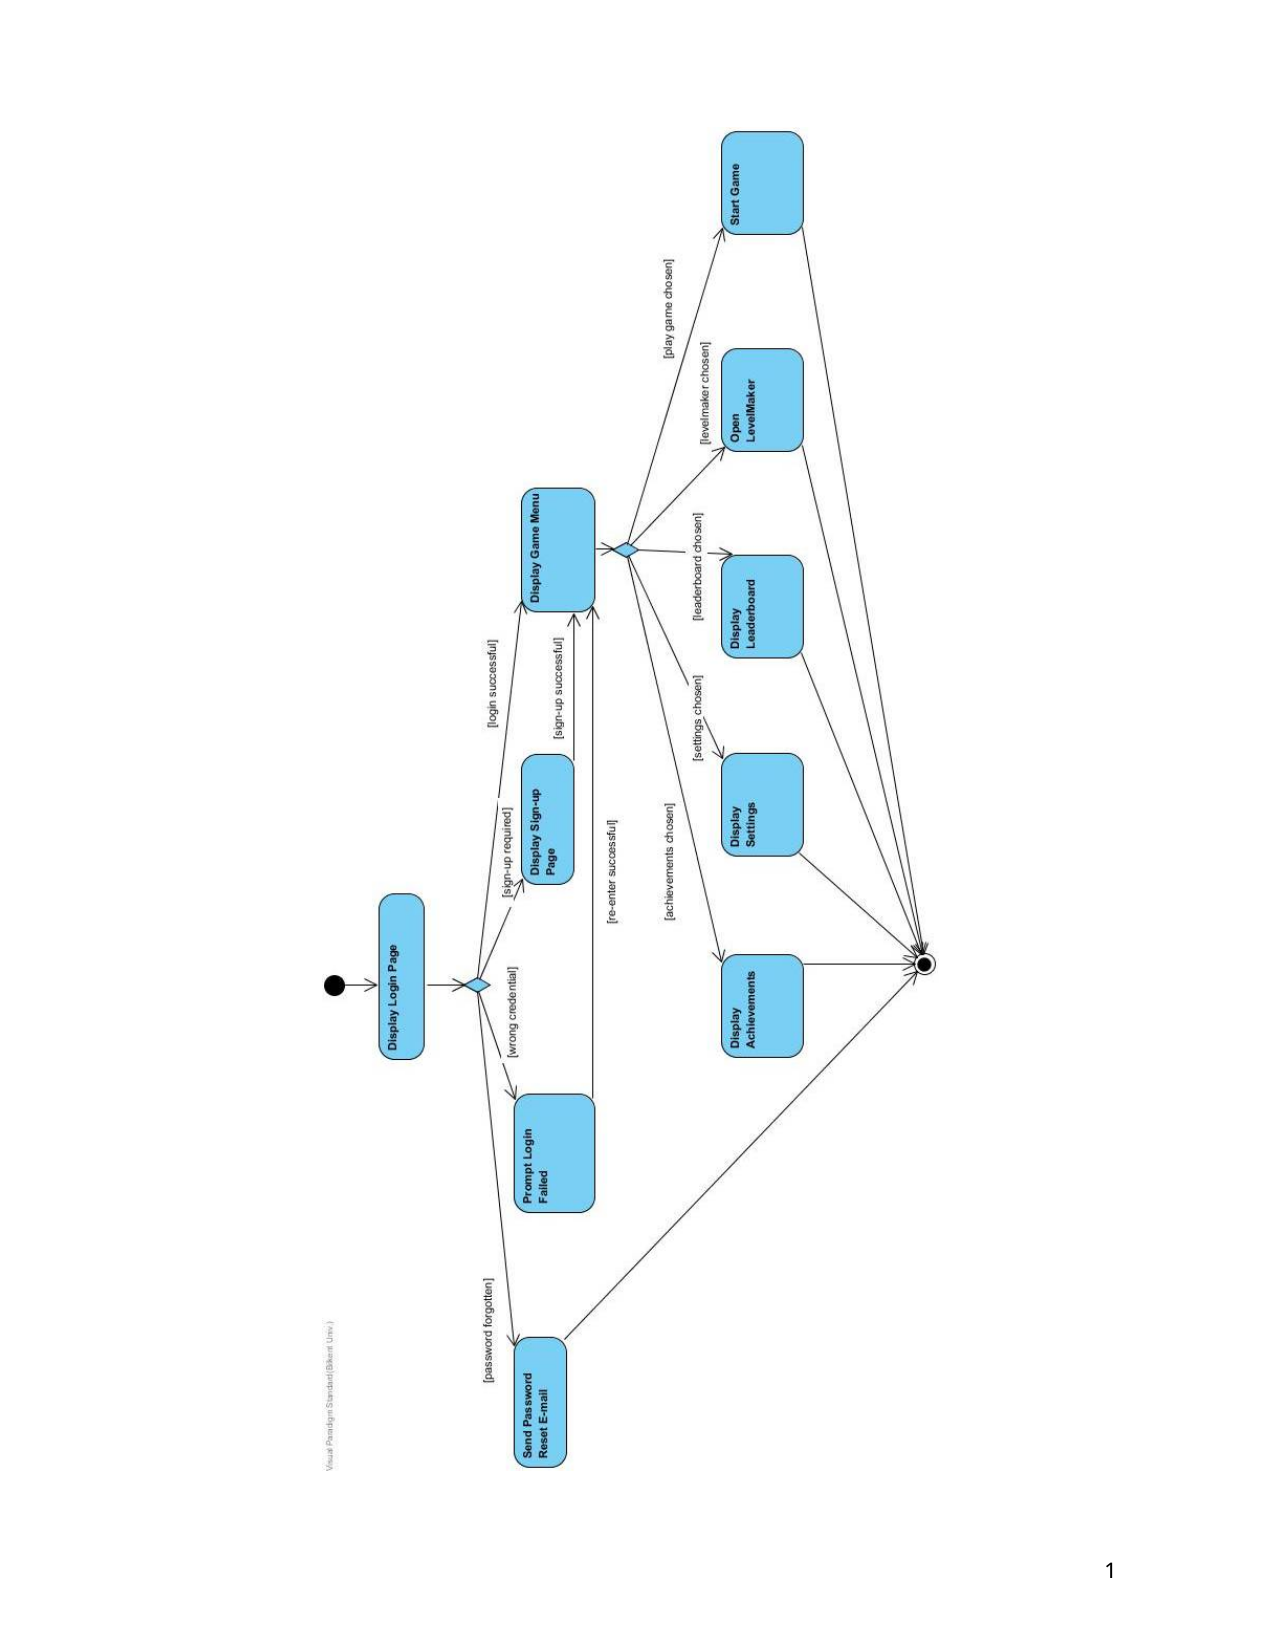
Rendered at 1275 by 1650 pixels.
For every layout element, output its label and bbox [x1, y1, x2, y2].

picture [322, 127, 939, 1471]
